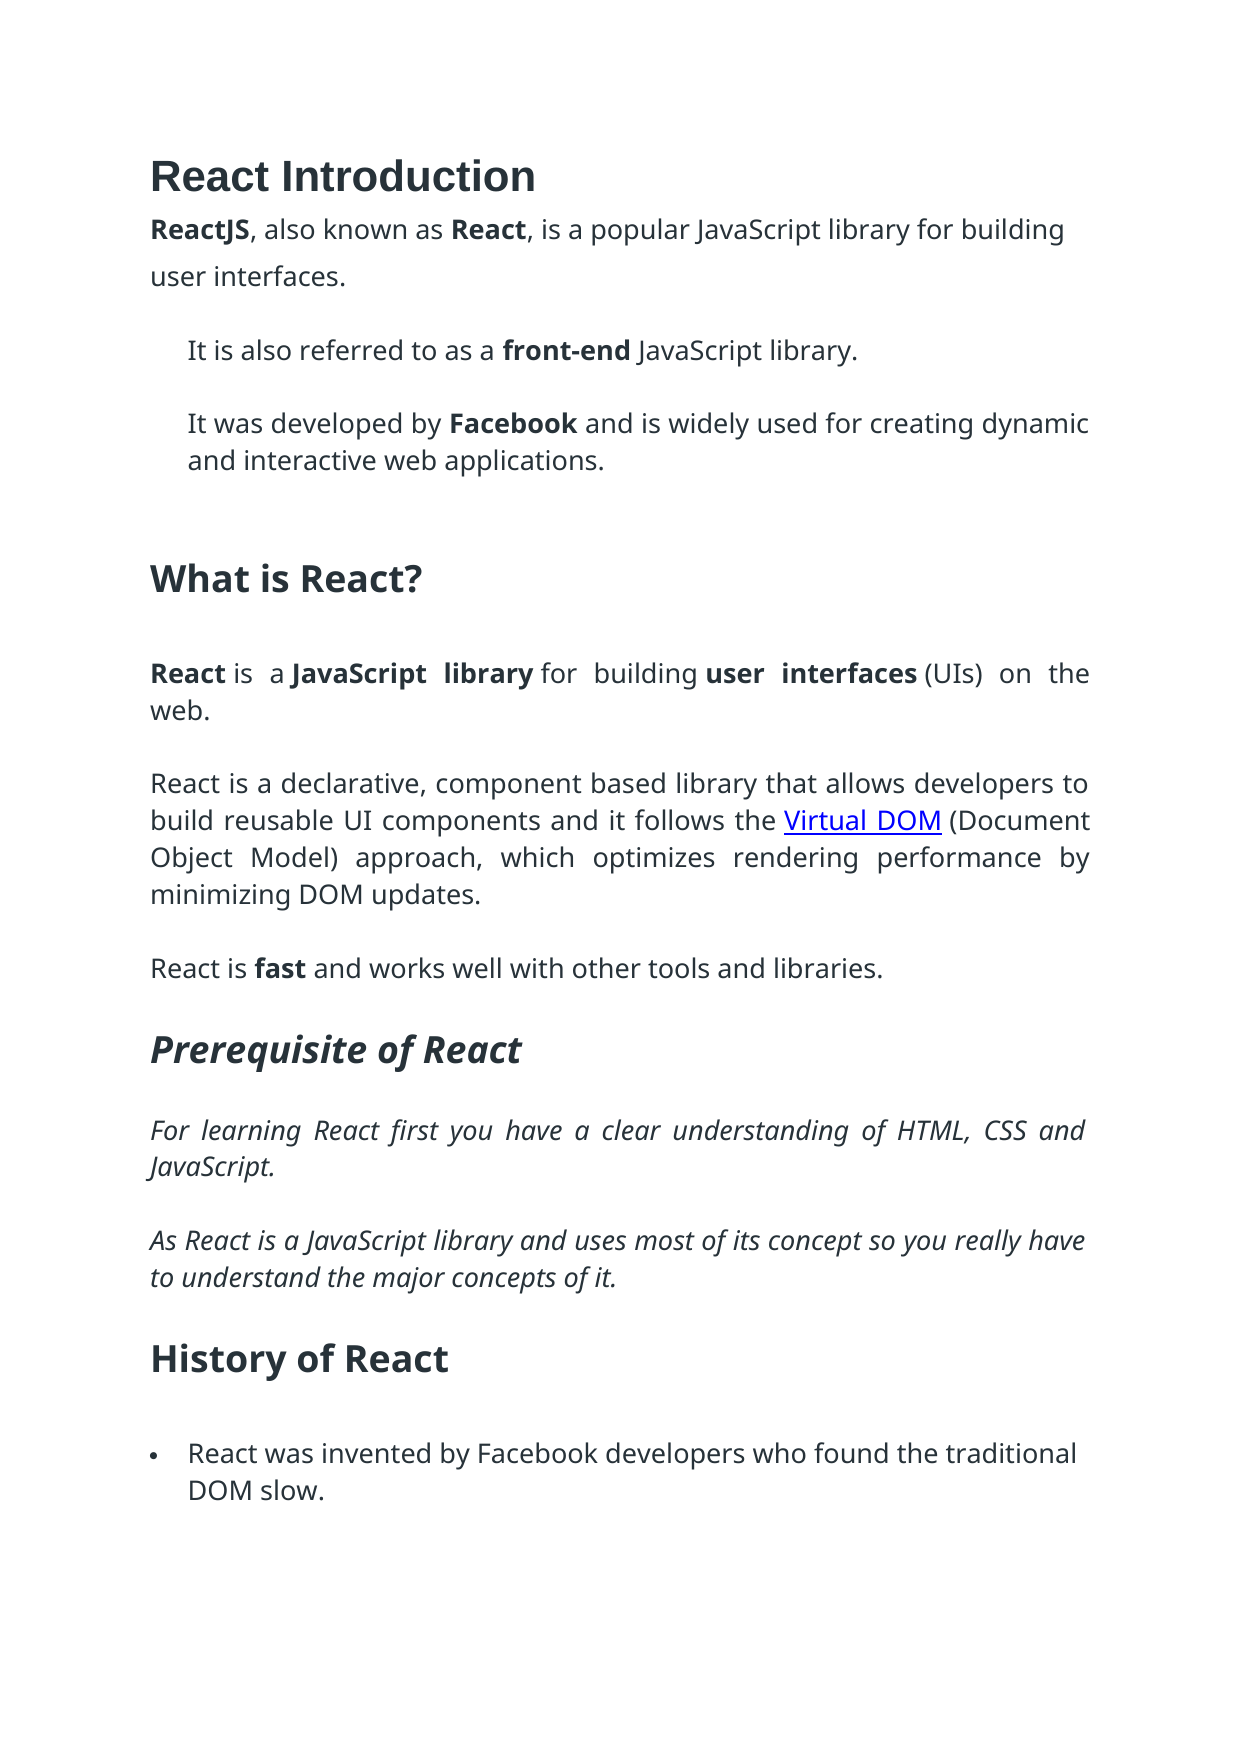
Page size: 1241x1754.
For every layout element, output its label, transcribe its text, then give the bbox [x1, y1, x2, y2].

text ‍What is React? [150, 552, 1090, 603]
text React is a declarative, component based library that allows developers to build reusable UI components and it follows the Virtual DOM (Document Object Model) approach, which optimizes rendering performance by minimizing DOM updates. [150, 765, 1090, 912]
list React was invented by Facebook developers who found the traditional DOM slow. [150, 1434, 1090, 1508]
text As React is a JavaScript library and uses most of its concept so you really have to understand the major concepts of it. [150, 1222, 1090, 1295]
text React Introduction [150, 150, 1090, 200]
text React is a JavaScript library for building user interfaces (UIs) on the web. [150, 654, 1090, 728]
text Prerequisite of React [150, 1023, 1090, 1074]
text For learning React first you have a clear understanding of HTML, CSS and JavaScript. [150, 1111, 1090, 1185]
text ReactJS, also known as React, is a popular JavaScript library for building user interfaces. [150, 200, 1090, 294]
text It is also referred to as a front-end JavaScript library. [187, 331, 1090, 368]
text History of React [150, 1332, 1090, 1383]
text React is fast and works well with other tools and libraries. [150, 949, 1090, 986]
text It was developed by Facebook and is widely used for creating dynamic and interactive web applications. [187, 405, 1090, 478]
